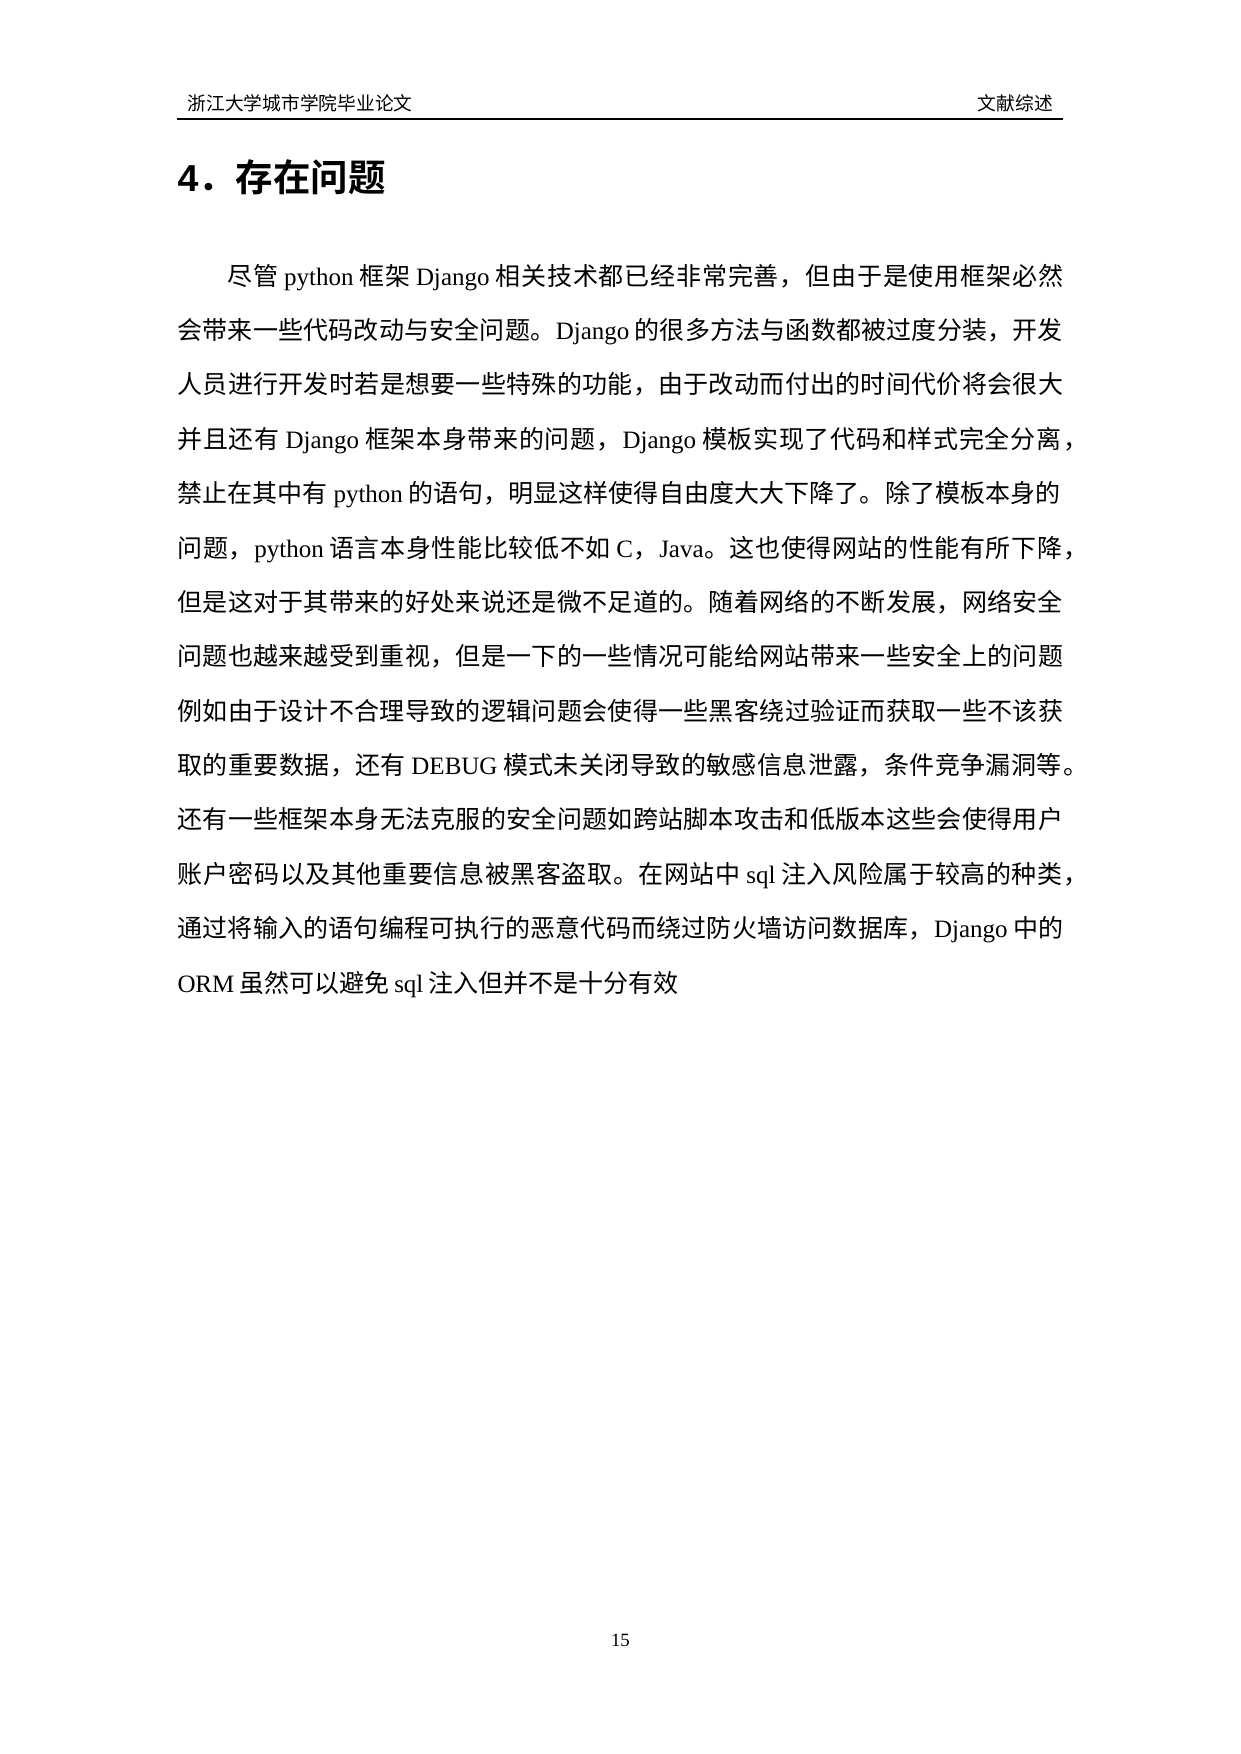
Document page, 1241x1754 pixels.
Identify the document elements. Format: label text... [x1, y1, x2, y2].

subtitle 4．存在问题 [177, 148, 1063, 202]
text 尽管python框架Django相关技术都已经非常完善，但由于是使用框架必然会带来一些代码改动与安全问题。Django的很多方法与函数都被过度分装，开发人员进行开发时若是想要一些特殊的功能，由于改动而付出的时间代价将会很大。并且还有Django框架本身带来的问题，Django模板实现了代码和样式完全分离，禁止在其中有python的语句，明显这样使得自由度大大下降了。除了模板本身的问题，python语言本身性能比较低不如C，Java。这也使得网站的性能有所下降，但是这对于其带来的好处来说还是微不足道的。随着网络的不断发展，网络安全问题也越来越受到重视，但是一下的一些情况可能给网站带来一些安全上的问题，例如由于设计不合理导致的逻辑问题会使得一些黑客绕过验证而获取一些不该获取的重要数据，还有DEBUG模式未关闭导致的敏感信息泄露，条件竞争漏洞等。还有一些框架本身无法克服的安全问题如跨站脚本攻击和低版本这些会使得用户账户密码以及其他重要信息被黑客盗取。在网站中sql注入风险属于较高的种类，通过将输入的语句编程可执行的恶意代码而绕过防火墙访问数据库，Django中的ORM虽然可以避免sql注入但并不是十分有效 [177, 256, 1063, 999]
